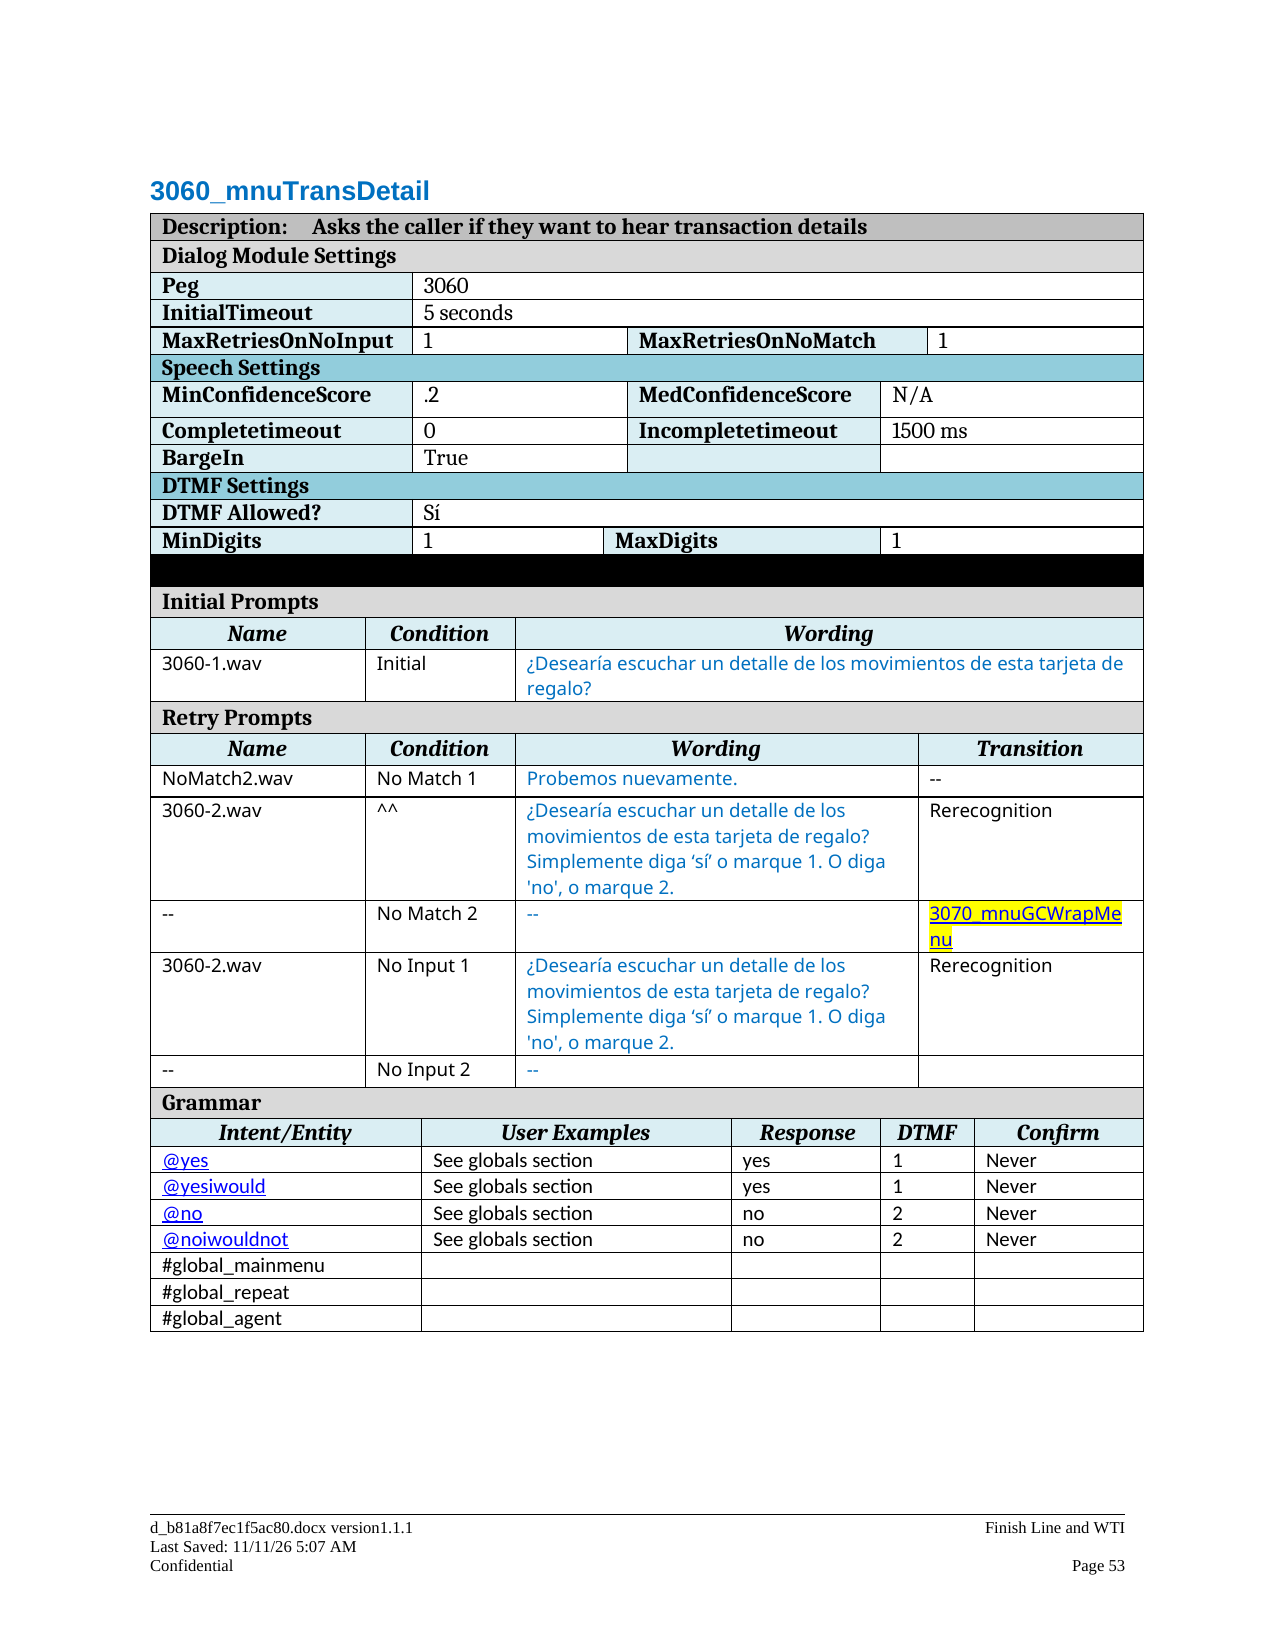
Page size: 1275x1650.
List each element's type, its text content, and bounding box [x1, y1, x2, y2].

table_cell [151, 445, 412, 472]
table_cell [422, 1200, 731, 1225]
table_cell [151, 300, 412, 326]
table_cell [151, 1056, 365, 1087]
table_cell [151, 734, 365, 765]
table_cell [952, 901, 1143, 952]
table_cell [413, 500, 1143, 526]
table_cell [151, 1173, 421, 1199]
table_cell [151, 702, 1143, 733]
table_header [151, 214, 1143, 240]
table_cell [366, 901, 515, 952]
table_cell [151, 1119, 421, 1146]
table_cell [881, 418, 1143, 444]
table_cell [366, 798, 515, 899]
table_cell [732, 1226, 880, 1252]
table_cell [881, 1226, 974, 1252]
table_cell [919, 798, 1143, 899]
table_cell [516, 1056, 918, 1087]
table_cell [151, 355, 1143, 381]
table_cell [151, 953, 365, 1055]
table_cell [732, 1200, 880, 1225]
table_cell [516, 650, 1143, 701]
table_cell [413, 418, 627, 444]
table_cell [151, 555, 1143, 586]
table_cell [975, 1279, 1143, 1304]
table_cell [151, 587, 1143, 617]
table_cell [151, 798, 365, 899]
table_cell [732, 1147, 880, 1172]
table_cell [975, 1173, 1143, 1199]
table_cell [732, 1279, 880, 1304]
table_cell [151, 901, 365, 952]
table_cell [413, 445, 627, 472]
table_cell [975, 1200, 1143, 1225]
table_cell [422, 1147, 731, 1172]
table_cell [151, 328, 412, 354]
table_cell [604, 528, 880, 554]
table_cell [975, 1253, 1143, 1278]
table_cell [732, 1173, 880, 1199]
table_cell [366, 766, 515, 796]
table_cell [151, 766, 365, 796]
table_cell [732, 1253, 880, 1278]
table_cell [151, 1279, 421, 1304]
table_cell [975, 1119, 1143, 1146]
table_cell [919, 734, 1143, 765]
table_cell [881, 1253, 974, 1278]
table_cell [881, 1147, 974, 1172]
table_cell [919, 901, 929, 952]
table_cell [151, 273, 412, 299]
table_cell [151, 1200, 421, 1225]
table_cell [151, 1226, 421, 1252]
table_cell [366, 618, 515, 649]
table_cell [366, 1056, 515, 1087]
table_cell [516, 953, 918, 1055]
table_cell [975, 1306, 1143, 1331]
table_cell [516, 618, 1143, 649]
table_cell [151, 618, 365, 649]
subtitle 3060_mnuTransDetail [150, 175, 1125, 206]
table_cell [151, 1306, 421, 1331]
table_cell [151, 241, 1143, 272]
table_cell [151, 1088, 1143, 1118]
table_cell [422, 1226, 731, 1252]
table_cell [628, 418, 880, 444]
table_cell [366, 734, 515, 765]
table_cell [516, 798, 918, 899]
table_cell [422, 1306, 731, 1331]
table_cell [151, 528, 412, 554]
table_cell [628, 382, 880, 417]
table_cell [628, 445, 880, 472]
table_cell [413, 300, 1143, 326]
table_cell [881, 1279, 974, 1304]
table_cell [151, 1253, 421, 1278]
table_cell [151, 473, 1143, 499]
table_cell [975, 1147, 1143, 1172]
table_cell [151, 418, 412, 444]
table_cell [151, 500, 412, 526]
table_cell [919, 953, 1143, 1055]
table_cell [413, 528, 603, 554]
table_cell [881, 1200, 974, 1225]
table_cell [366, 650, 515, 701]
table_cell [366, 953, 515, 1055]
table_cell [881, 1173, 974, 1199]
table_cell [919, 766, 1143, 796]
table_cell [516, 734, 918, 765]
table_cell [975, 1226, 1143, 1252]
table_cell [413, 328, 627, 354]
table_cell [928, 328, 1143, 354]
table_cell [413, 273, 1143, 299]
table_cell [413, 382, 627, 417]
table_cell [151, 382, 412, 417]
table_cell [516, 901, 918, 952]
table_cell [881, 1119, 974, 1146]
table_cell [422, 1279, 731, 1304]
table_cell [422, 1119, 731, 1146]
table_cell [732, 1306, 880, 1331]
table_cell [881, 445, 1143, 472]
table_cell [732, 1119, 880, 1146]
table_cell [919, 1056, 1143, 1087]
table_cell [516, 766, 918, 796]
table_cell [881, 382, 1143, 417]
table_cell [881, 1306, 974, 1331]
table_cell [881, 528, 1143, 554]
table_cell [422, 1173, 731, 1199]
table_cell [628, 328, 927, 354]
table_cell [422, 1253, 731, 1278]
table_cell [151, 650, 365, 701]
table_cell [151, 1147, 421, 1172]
